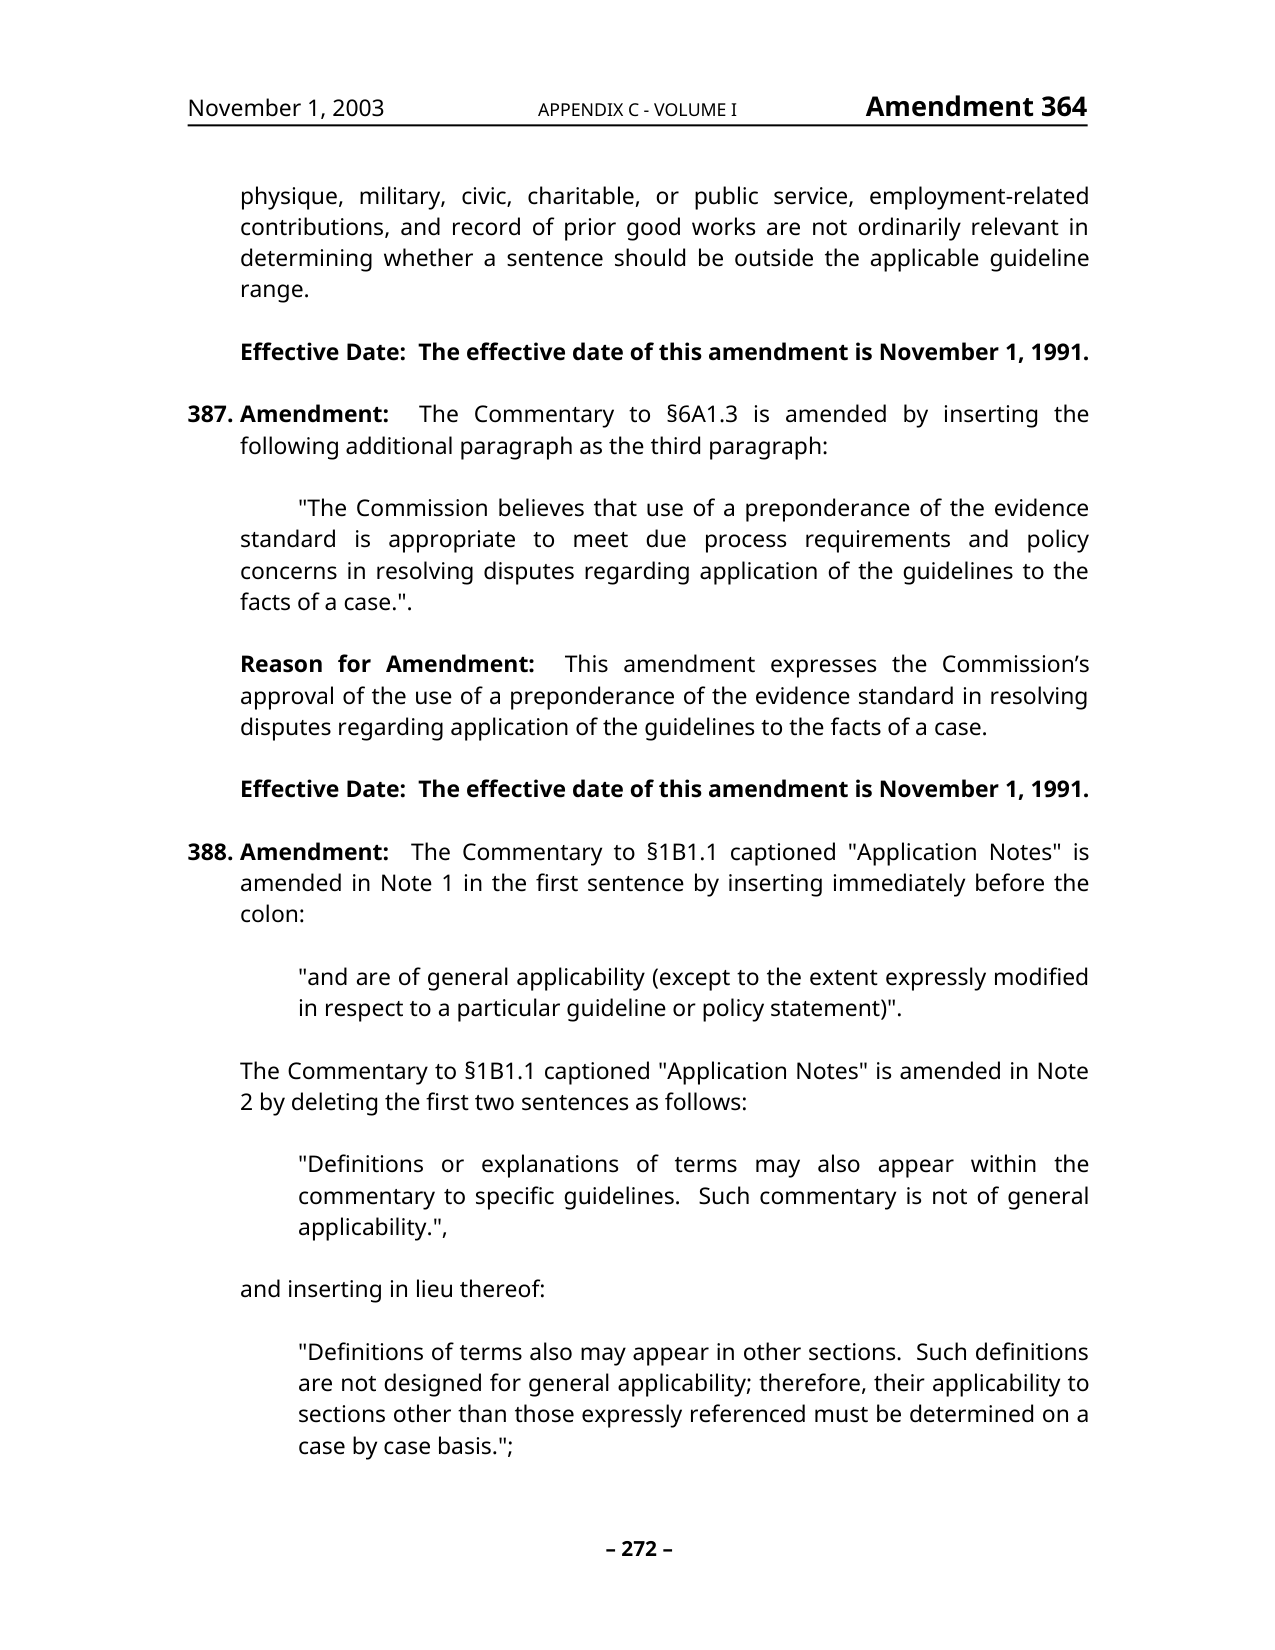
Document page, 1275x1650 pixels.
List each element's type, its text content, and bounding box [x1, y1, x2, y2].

text Effective Date: The effective date of this amendment is November 1, 1991. [240, 773, 1091, 805]
text 387. Amendment: The Commentary to §6A1.3 is amended by inserting the following additional paragraph as the third paragraph: [187, 398, 1091, 461]
text Reason for Amendment: This amendment expresses the Commission’s approval of the use of a preponderance of the evidence standard in resolving disputes regarding application of the guidelines to the facts of a case. [240, 648, 1091, 742]
text "The Commission believes that use of a preponderance of the evidence standard is appropriate to meet due process requirements and policy concerns in resolving disputes regarding application of the guidelines to the facts of a case.". [240, 492, 1091, 617]
text Effective Date: The effective date of this amendment is November 1, 1991. [240, 336, 1091, 367]
text "Definitions or explanations of terms may also appear within the commentary to specific guidelines. Such commentary is not of general applicability.", [298, 1148, 1091, 1242]
text and inserting in lieu thereof: [240, 1273, 1091, 1305]
text 388. Amendment: The Commentary to §1B1.1 captioned "Application Notes" is amended in Note 1 in the first sentence by inserting immediately before the colon: [187, 836, 1091, 930]
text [240, 180, 1091, 305]
text "and are of general applicability (except to the extent expressly modified in respect to a particular guideline or policy statement)". [298, 961, 1091, 1023]
text "Definitions of terms also may appear in other sections. Such definitions are not designed for general applicability; therefore, their applicability to sections other than those expressly referenced must be determined on a case by case basis."; [298, 1336, 1091, 1461]
text The Commentary to §1B1.1 captioned "Application Notes" is amended in Note 2 by deleting the first two sentences as follows: [240, 1055, 1091, 1117]
